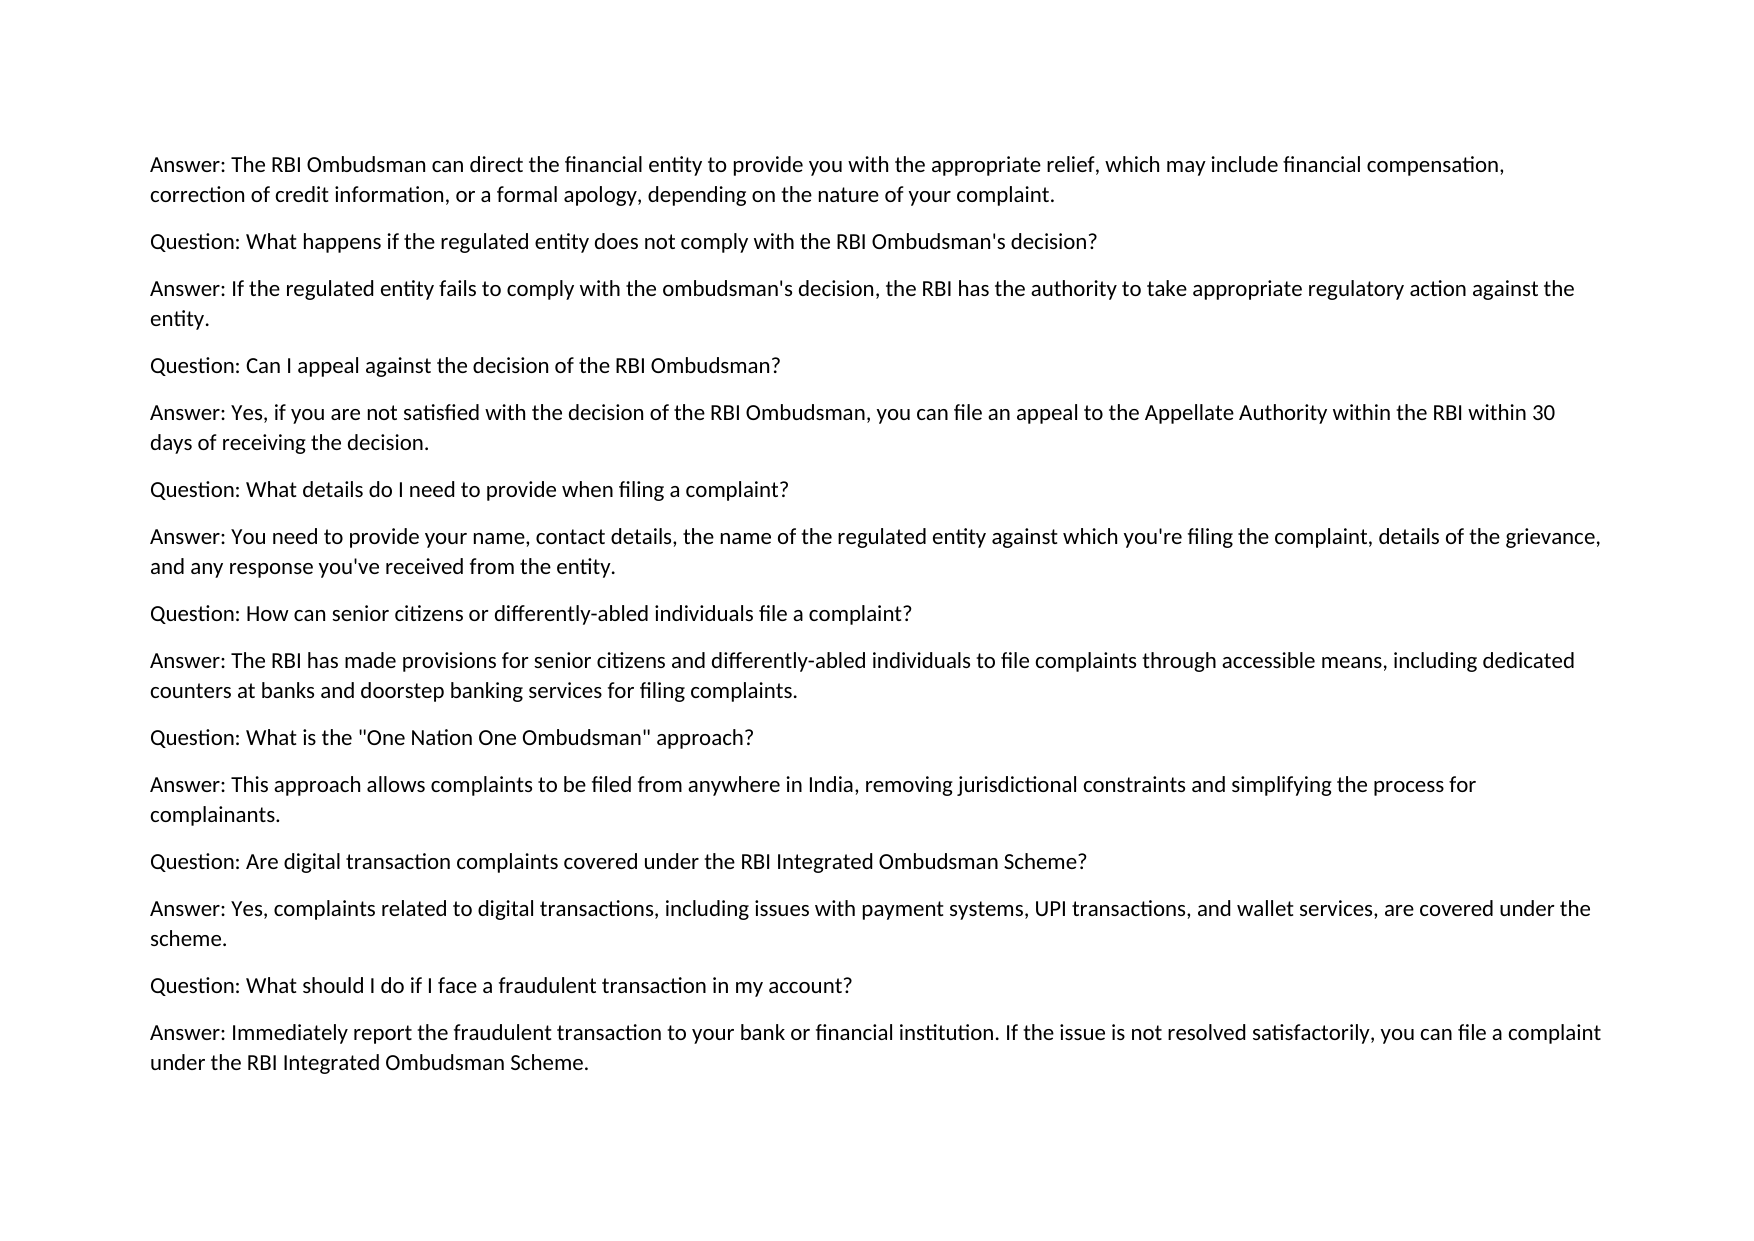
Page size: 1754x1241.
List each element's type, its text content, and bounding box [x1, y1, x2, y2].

text Question: What happens if the regulated entity does not comply with the RBI Ombudsman's decision? [150, 227, 1604, 255]
text Question: Are digital transaction complaints covered under the RBI Integrated Ombudsman Scheme? [150, 847, 1604, 875]
text Answer: Yes, complaints related to digital transactions, including issues with payment systems, UPI transactions, and wallet services, are covered under the scheme. [150, 894, 1604, 952]
text Answer: This approach allows complaints to be filed from anywhere in India, removing jurisdictional constraints and simplifying the process for complainants. [150, 770, 1604, 828]
text Question: What is the "One Nation One Ombudsman" approach? [150, 723, 1604, 751]
text Question: What should I do if I face a fraudulent transaction in my account? [150, 971, 1604, 999]
text Answer: If the regulated entity fails to comply with the ombudsman's decision, the RBI has the authority to take appropriate regulatory action against the entity. [150, 274, 1604, 332]
text Answer: Yes, if you are not satisfied with the decision of the RBI Ombudsman, you can file an appeal to the Appellate Authority within the RBI within 30 days of receiving the decision. [150, 398, 1604, 456]
text Answer: The RBI Ombudsman can direct the financial entity to provide you with the appropriate relief, which may include financial compensation, correction of credit information, or a formal apology, depending on the nature of your complaint. [150, 150, 1604, 208]
text Answer: You need to provide your name, contact details, the name of the regulated entity against which you're filing the complaint, details of the grievance, and any response you've received from the entity. [150, 522, 1604, 580]
text Answer: The RBI has made provisions for senior citizens and differently-abled individuals to file complaints through accessible means, including dedicated counters at banks and doorstep banking services for filing complaints. [150, 646, 1604, 704]
text Question: What details do I need to provide when filing a complaint? [150, 475, 1604, 503]
text Question: Can I appeal against the decision of the RBI Ombudsman? [150, 351, 1604, 379]
text Answer: Immediately report the fraudulent transaction to your bank or financial institution. If the issue is not resolved satisfactorily, you can file a complaint under the RBI Integrated Ombudsman Scheme. [150, 1018, 1604, 1076]
text Question: How can senior citizens or differently-abled individuals file a complaint? [150, 599, 1604, 627]
